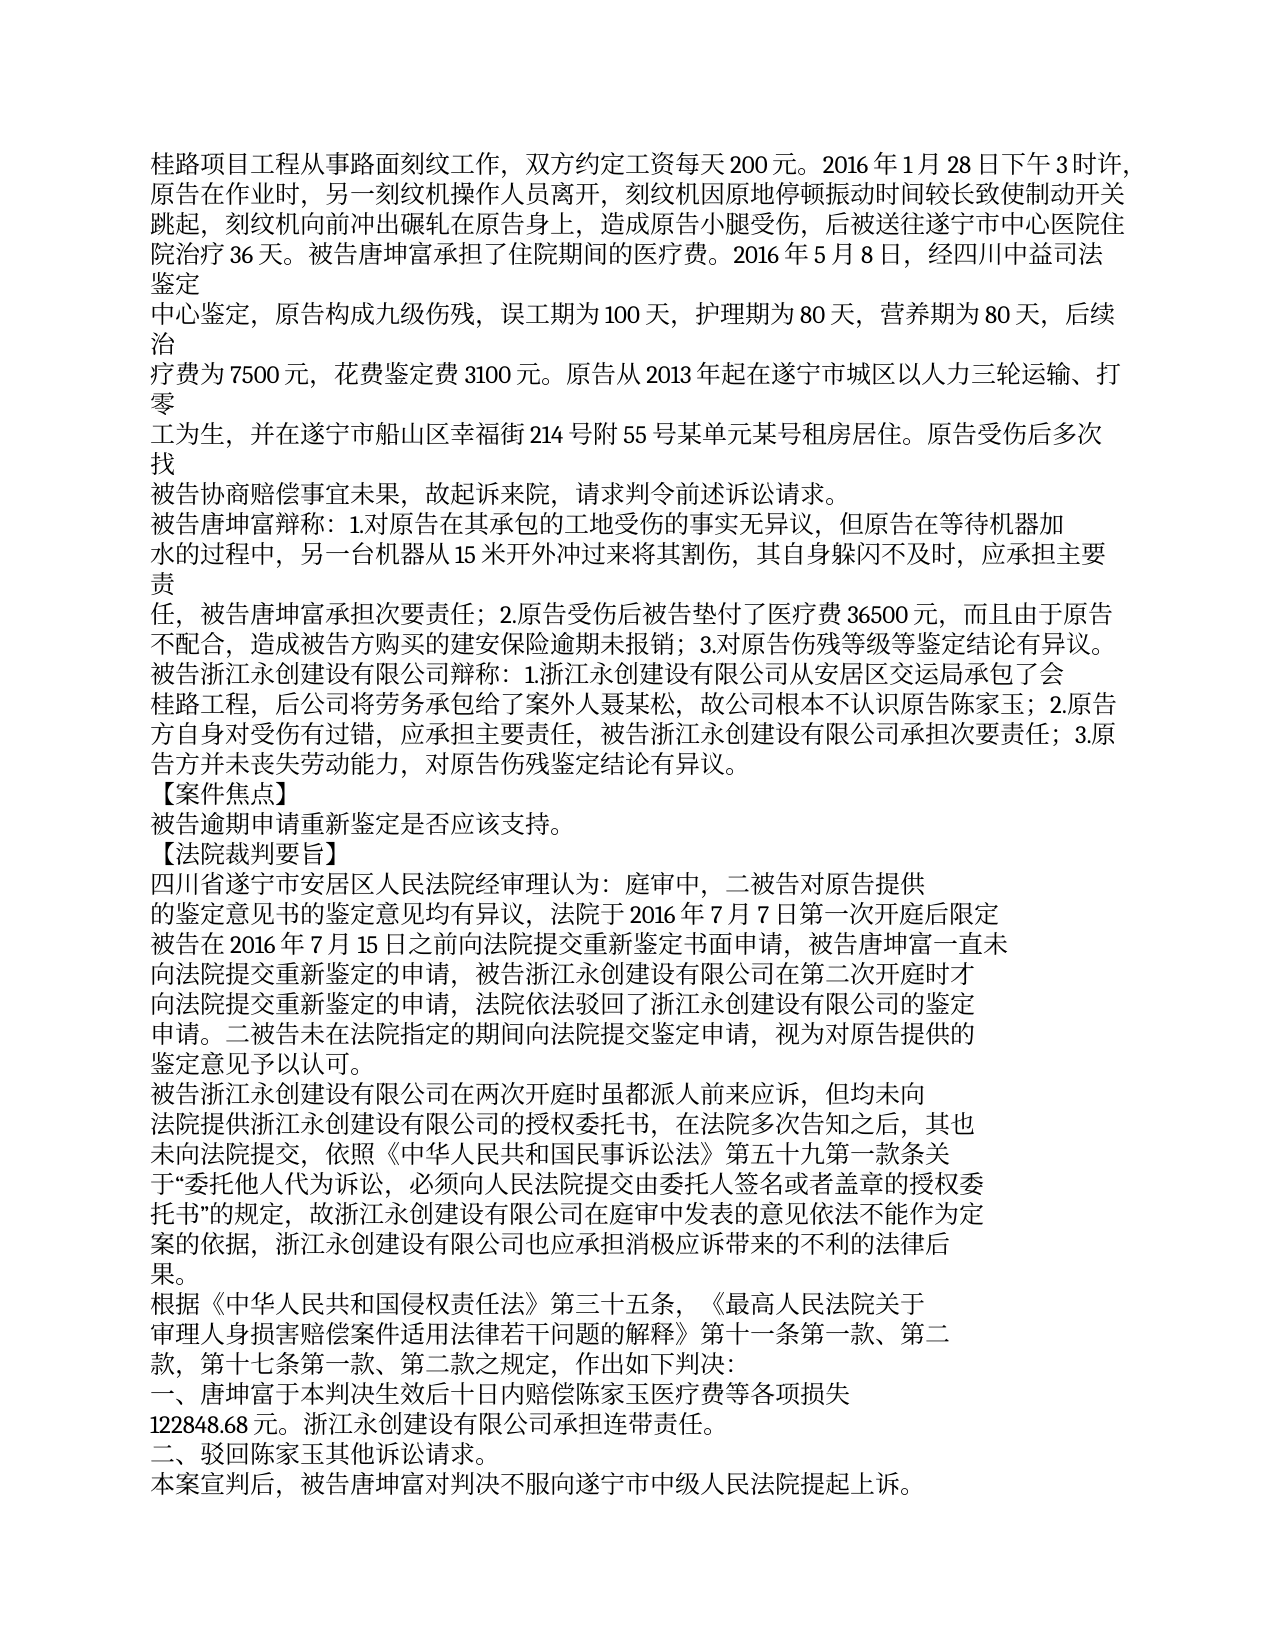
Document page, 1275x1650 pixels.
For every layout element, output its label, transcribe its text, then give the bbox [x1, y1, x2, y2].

text 122848.68元。浙江永创建设有限公司承担连带责任。 [150, 1410, 1125, 1440]
text 方自身对受伤有过错，应承担主要责任，被告浙江永创建设有限公司承担次要责任；3.原 [150, 720, 1125, 750]
text 被告浙江永创建设有限公司在两次开庭时虽都派人前来应诉，但均未向 [150, 1080, 1125, 1110]
text 四川省遂宁市安居区人民法院经审理认为：庭审中，二被告对原告提供 [150, 870, 1125, 900]
text 中心鉴定，原告构成九级伤残，误工期为100天，护理期为80天，营养期为80天，后续治 [150, 300, 1125, 360]
text 案的依据，浙江永创建设有限公司也应承担消极应诉带来的不利的法律后 [150, 1230, 1125, 1260]
text 被告协商赔偿事宜未果，故起诉来院，请求判令前述诉讼请求。 [150, 480, 1125, 510]
text 本案宣判后，被告唐坤富对判决不服向遂宁市中级人民法院提起上诉。 [150, 1470, 1125, 1500]
text 向法院提交重新鉴定的申请，法院依法驳回了浙江永创建设有限公司的鉴定 [150, 990, 1125, 1020]
text 院治疗36天。被告唐坤富承担了住院期间的医疗费。2016年5月8日，经四川中益司法鉴定 [150, 240, 1125, 300]
text 告方并未丧失劳动能力，对原告伤残鉴定结论有异议。 [150, 750, 1125, 780]
text 申请。二被告未在法院指定的期间向法院提交鉴定申请，视为对原告提供的 [150, 1020, 1125, 1050]
text 鉴定意见予以认可。 [150, 1050, 1125, 1080]
text 桂路项目工程从事路面刻纹工作，双方约定工资每天200元。2016年1月28日下午3时许， [150, 150, 1125, 180]
text 【案件焦点】 [150, 780, 1125, 810]
text 于“委托他人代为诉讼，必须向人民法院提交由委托人签名或者盖章的授权委 [150, 1170, 1125, 1200]
text 一、唐坤富于本判决生效后十日内赔偿陈家玉医疗费等各项损失 [150, 1380, 1125, 1410]
text 向法院提交重新鉴定的申请，被告浙江永创建设有限公司在第二次开庭时才 [150, 960, 1125, 990]
text 审理人身损害赔偿案件适用法律若干问题的解释》第十一条第一款、第二 [150, 1320, 1125, 1350]
text 果。 [150, 1260, 1125, 1290]
text 被告浙江永创建设有限公司辩称：1.浙江永创建设有限公司从安居区交运局承包了会 [150, 660, 1125, 690]
text 工为生，并在遂宁市船山区幸福街214号附55号某单元某号租房居住。原告受伤后多次找 [150, 420, 1125, 480]
text 被告唐坤富辩称：1.对原告在其承包的工地受伤的事实无异议，但原告在等待机器加 [150, 510, 1125, 540]
text 跳起，刻纹机向前冲出碾轧在原告身上，造成原告小腿受伤，后被送往遂宁市中心医院住 [150, 210, 1125, 240]
text 二、驳回陈家玉其他诉讼请求。 [150, 1440, 1125, 1470]
text 款，第十七条第一款、第二款之规定，作出如下判决： [150, 1350, 1125, 1380]
text 的鉴定意见书的鉴定意见均有异议，法院于2016年7月7日第一次开庭后限定 [150, 900, 1125, 930]
text 桂路工程，后公司将劳务承包给了案外人聂某松，故公司根本不认识原告陈家玉；2.原告 [150, 690, 1125, 720]
text 疗费为7500元，花费鉴定费3100元。原告从2013年起在遂宁市城区以人力三轮运输、打零 [150, 360, 1125, 420]
text 根据《中华人民共和国侵权责任法》第三十五条，《最高人民法院关于 [150, 1290, 1125, 1320]
text 【法院裁判要旨】 [150, 840, 1125, 870]
text 被告在2016年7月15日之前向法院提交重新鉴定书面申请，被告唐坤富一直未 [150, 930, 1125, 960]
text 水的过程中，另一台机器从15米开外冲过来将其割伤，其自身躲闪不及时，应承担主要责 [150, 540, 1125, 600]
text 被告逾期申请重新鉴定是否应该支持。 [150, 810, 1125, 840]
text 托书”的规定，故浙江永创建设有限公司在庭审中发表的意见依法不能作为定 [150, 1200, 1125, 1230]
text 原告在作业时，另一刻纹机操作人员离开，刻纹机因原地停顿振动时间较长致使制动开关 [150, 180, 1125, 210]
text 未向法院提交，依照《中华人民共和国民事诉讼法》第五十九第一款条关 [150, 1140, 1125, 1170]
text 任，被告唐坤富承担次要责任；2.原告受伤后被告垫付了医疗费36500元，而且由于原告 [150, 600, 1125, 630]
text 不配合，造成被告方购买的建安保险逾期未报销；3.对原告伤残等级等鉴定结论有异议。 [150, 630, 1125, 660]
text 法院提供浙江永创建设有限公司的授权委托书，在法院多次告知之后，其也 [150, 1110, 1125, 1140]
